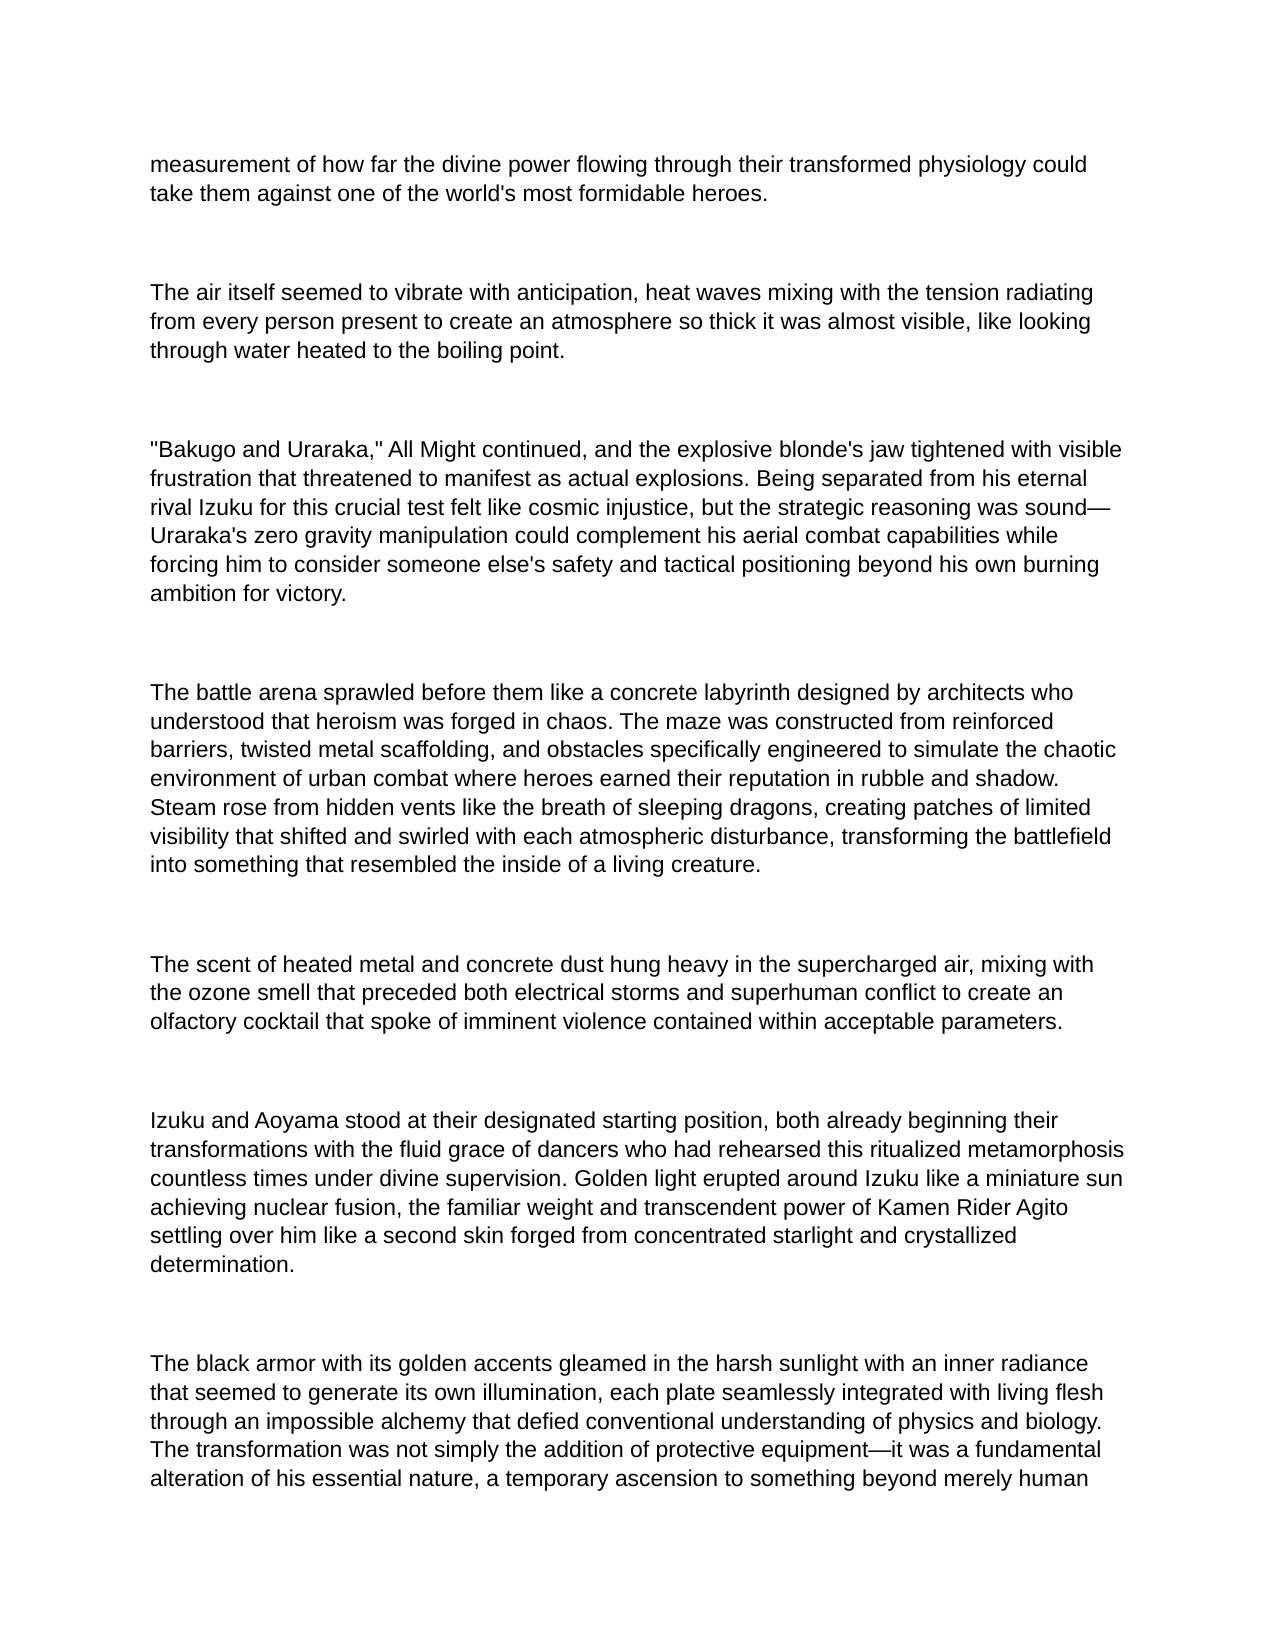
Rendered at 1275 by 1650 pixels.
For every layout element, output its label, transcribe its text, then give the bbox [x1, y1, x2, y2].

text The battle arena sprawled before them like a concrete labyrinth designed by architects who understood that heroism was forged in chaos. The maze was constructed from reinforced barriers, twisted metal scaffolding, and obstacles specifically engineered to simulate the chaotic environment of urban combat where heroes earned their reputation in rubble and shadow. Steam rose from hidden vents like the breath of sleeping dragons, creating patches of limited visibility that shifted and swirled with each atmospheric disturbance, transforming the battlefield into something that resembled the inside of a living creature. [150, 677, 1125, 879]
text Izuku and Aoyama stood at their designated starting position, both already beginning their transformations with the fluid grace of dancers who had rehearsed this ritualized metamorphosis countless times under divine supervision. Golden light erupted around Izuku like a miniature sun achieving nuclear fusion, the familiar weight and transcendent power of Kamen Rider Agito settling over him like a second skin forged from concentrated starlight and crystallized determination. [150, 1106, 1125, 1278]
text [150, 150, 1125, 207]
text The air itself seemed to vibrate with anticipation, heat waves mixing with the tension radiating from every person present to create an atmosphere so thick it was almost visible, like looking through water heated to the boiling point. [150, 278, 1125, 364]
text The scent of heated metal and concrete dust hung heavy in the supercharged air, mixing with the ozone smell that preceded both electrical storms and superhuman conflict to create an olfactory cocktail that spoke of imminent violence contained within acceptable parameters. [150, 949, 1125, 1035]
text "Bakugo and Uraraka," All Might continued, and the explosive blonde's jaw tightened with visible frustration that threatened to manifest as actual explosions. Being separated from his eternal rival Izuku for this crucial test felt like cosmic injustice, but the strategic reasoning was sound—Uraraka's zero gravity manipulation could complement his aerial combat capabilities while forcing him to consider someone else's safety and tactical positioning beyond his own burning ambition for victory. [150, 434, 1125, 607]
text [150, 1349, 1125, 1492]
